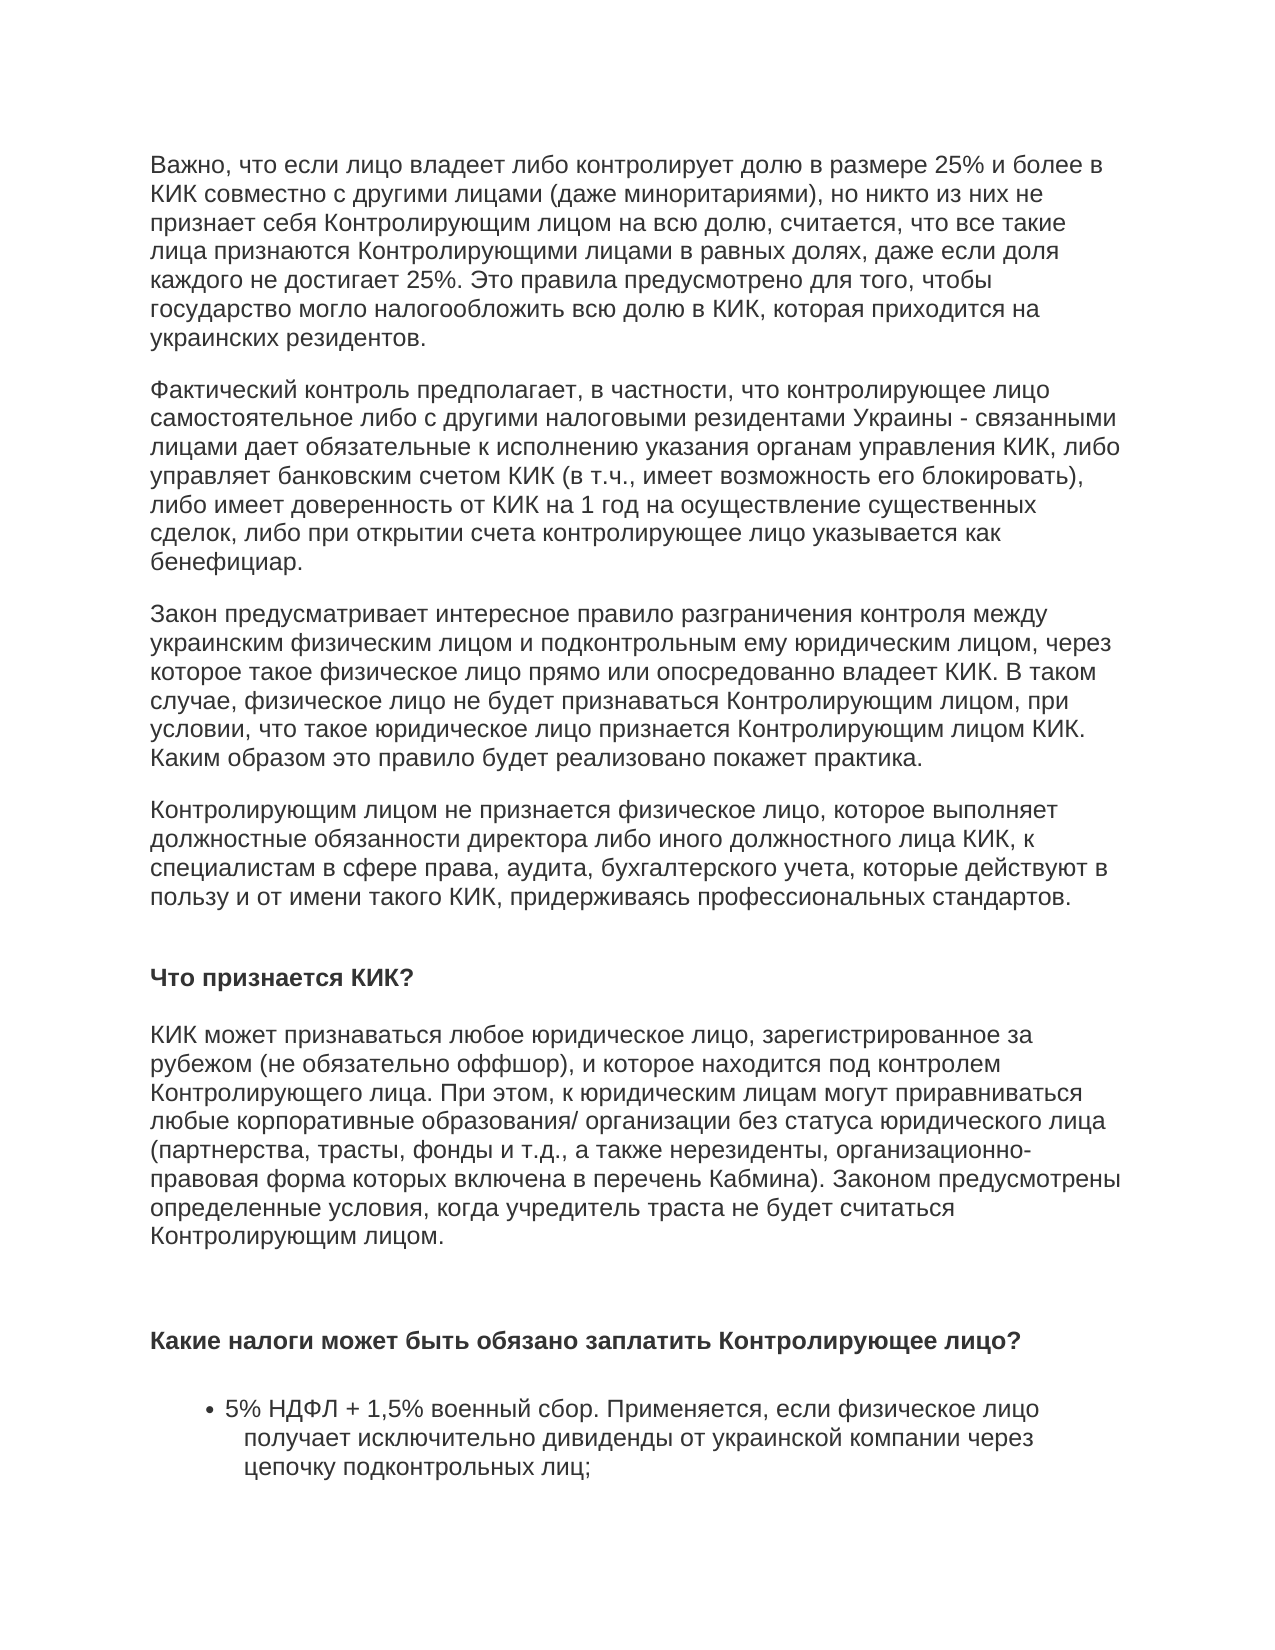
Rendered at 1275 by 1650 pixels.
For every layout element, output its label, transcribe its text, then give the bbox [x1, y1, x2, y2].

text Контролирующим лицом не признается физическое лицо, которое выполняет должностные обязанности директора либо иного должностного лица КИК, к специалистам в сфере права, аудита, бухгалтерского учета, которые действуют в пользу и от имени такого КИК, придерживаясь профессиональных стандартов. [150, 795, 1125, 910]
text Что признается КИК? [150, 962, 1125, 991]
list 5% НДФЛ + 1,5% военный сбор. Применяется, если физическое лицо получает исключительно дивиденды от украинской компании через цепочку подконтрольных лиц; [206, 1394, 1125, 1480]
text Фактический контроль предполагает, в частности, что контролирующее лицо самостоятельное либо с другими налоговыми резидентами Украины - связанными лицами дает обязательные к исполнению указания органам управления КИК, либо управляет банковским счетом КИК (в т.ч., имеет возможность его блокировать), либо имеет доверенность от КИК на 1 год на осуществление существенных сделок, либо при открытии счета контролирующее лицо указывается как бенефициар. [150, 375, 1125, 576]
text Какие налоги может быть обязано заплатить Контролирующее лицо? [150, 1326, 1125, 1354]
text КИК может признаваться любое юридическое лицо, зарегистрированное за рубежом (не обязательно оффшор), и которое находится под контролем Контролирующего лица. При этом, к юридическим лицам могут приравниваться любые корпоративные образования/ организации без статуса юридического лица (партнерства, трасты, фонды и т.д., а также нерезиденты, организационно-правовая форма которых включена в перечень Кабмина). Законом предусмотрены определенные условия, когда учредитель траста не будет считаться Контролирующим лицом. [150, 1020, 1125, 1250]
text Важно, что если лицо владеет либо контролирует долю в размере 25% и более в КИК совместно с другими лицами (даже миноритариями), но никто из них не признает себя Контролирующим лицом на всю долю, считается, что все такие лица признаются Контролирующими лицами в равных долях, даже если доля каждого не достигает 25%. Это правила предусмотрено для того, чтобы государство могло налогообложить всю долю в КИК, которая приходится на украинских резидентов. [150, 150, 1125, 351]
text Закон предусматривает интересное правило разграничения контроля между украинским физическим лицом и подконтрольным ему юридическим лицом, через которое такое физическое лицо прямо или опосредованно владеет КИК. В таком случае, физическое лицо не будет признаваться Контролирующим лицом, при условии, что такое юридическое лицо признается Контролирующим лицом КИК. Каким образом это правило будет реализовано покажет практика. [150, 599, 1125, 772]
